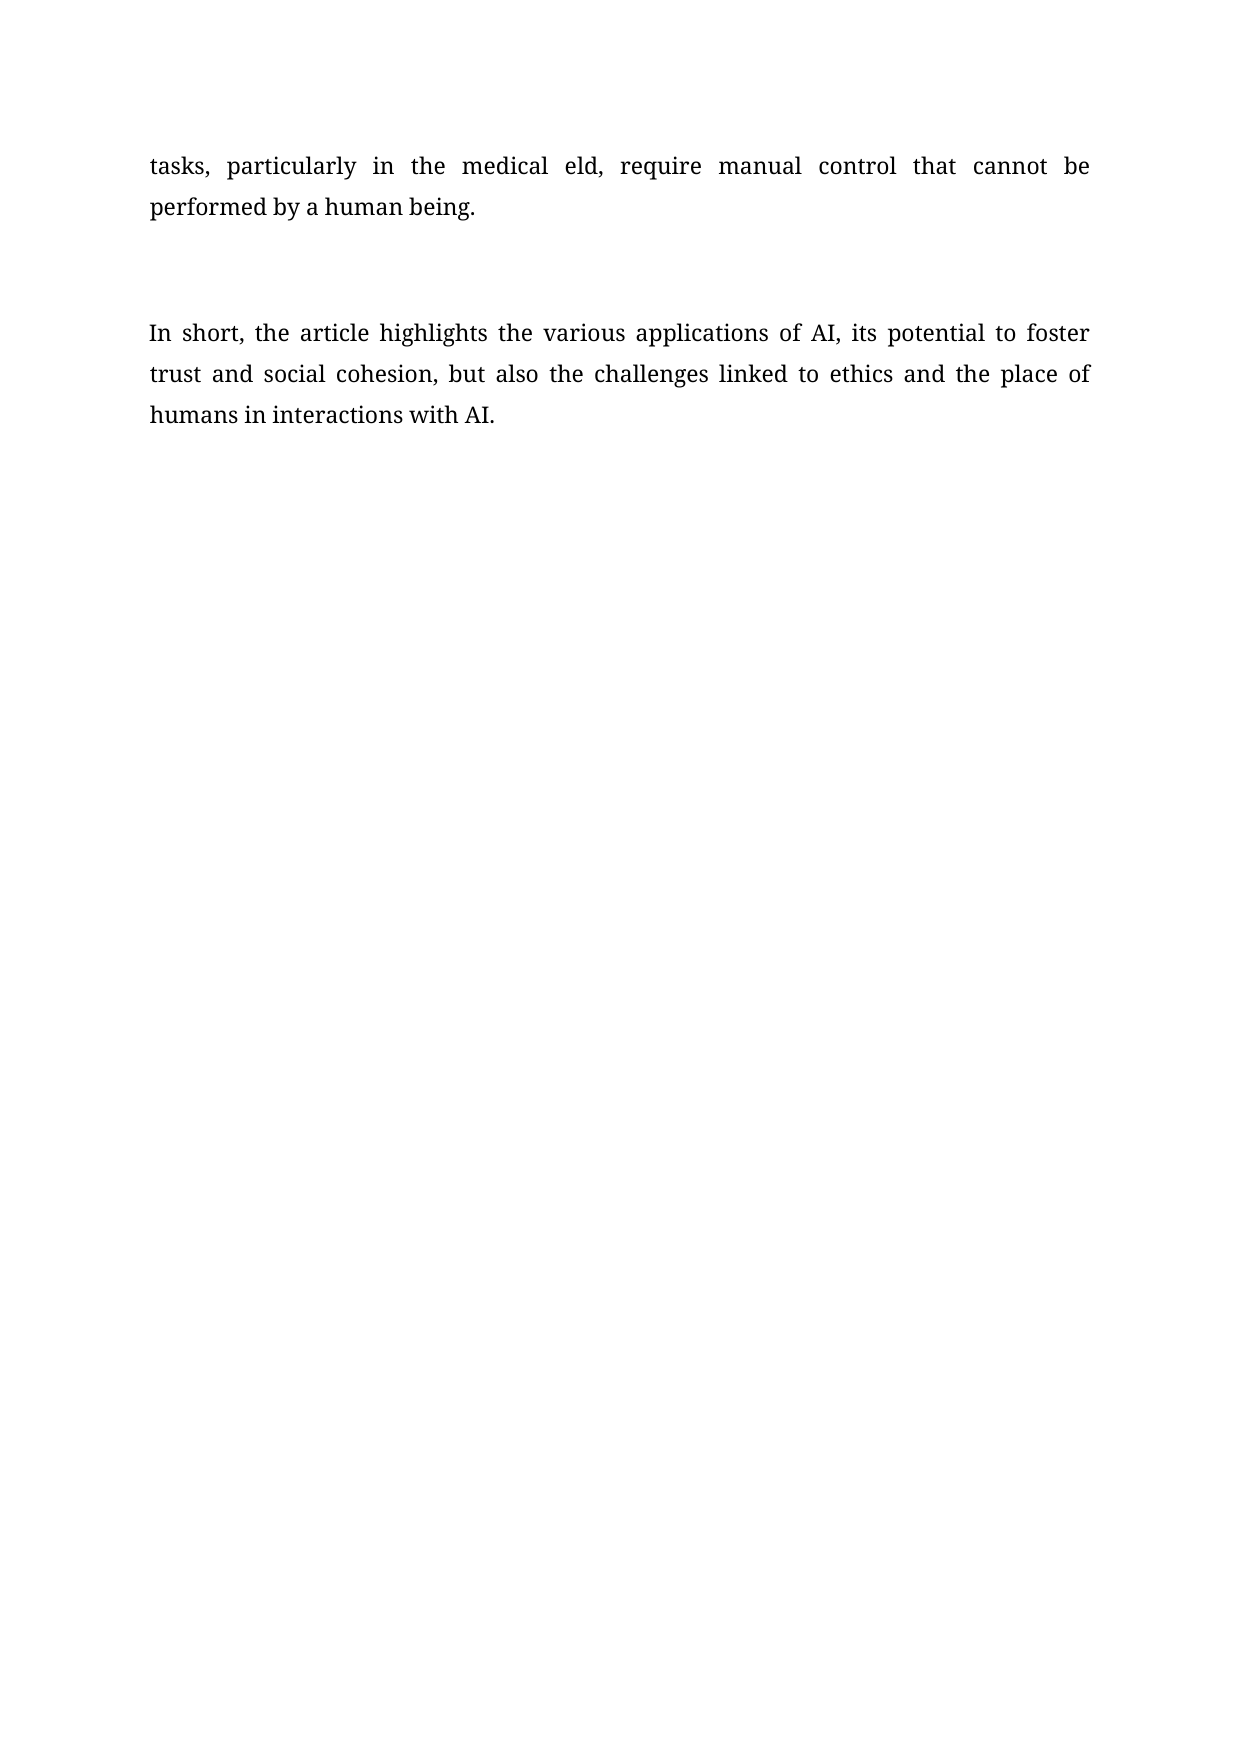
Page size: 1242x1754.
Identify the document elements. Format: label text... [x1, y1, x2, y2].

text In short, the article highlights the various applications of AI, its potential to foster trust and social cohesion, but also the challenges linked to ethics and the place of humans in interactions with AI. [148, 317, 1091, 430]
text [148, 150, 1091, 222]
